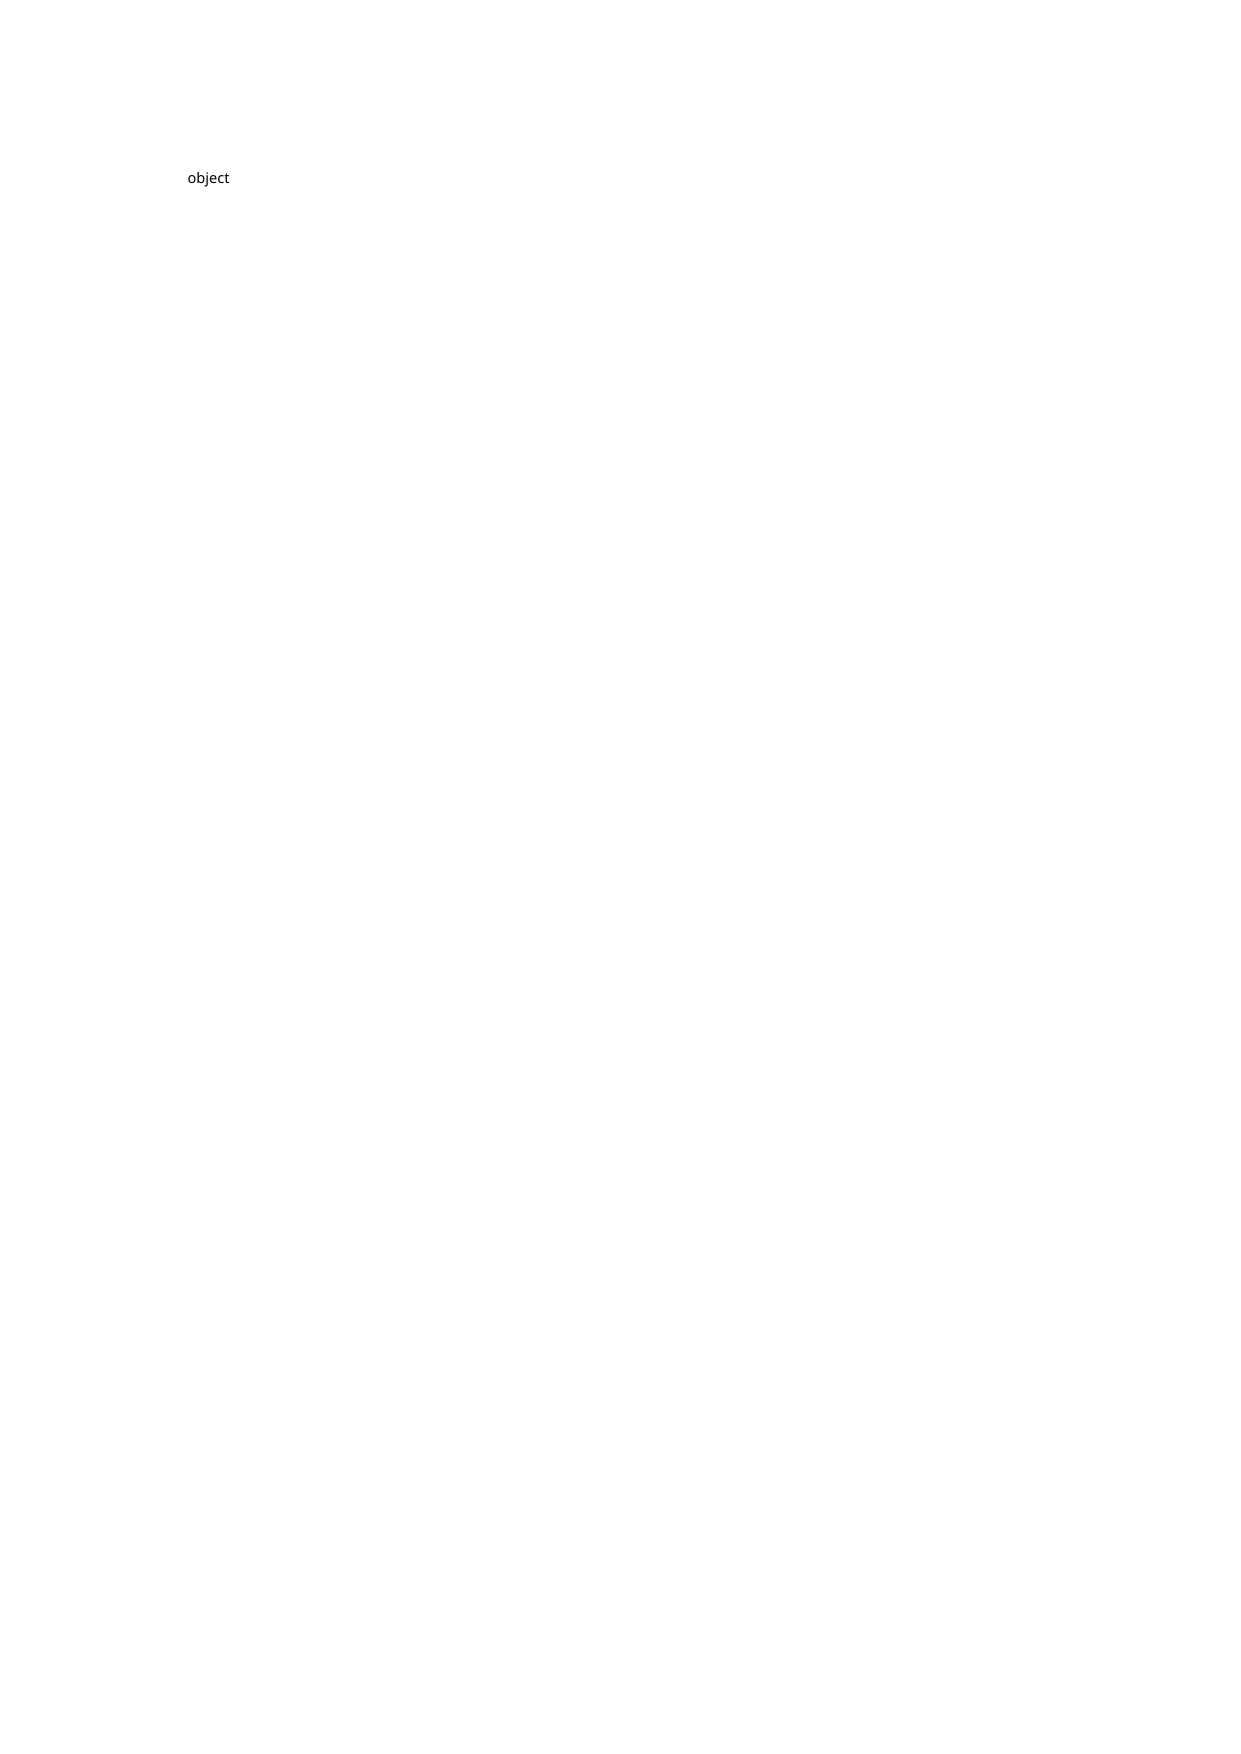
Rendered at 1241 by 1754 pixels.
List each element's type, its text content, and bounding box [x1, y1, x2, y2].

text object [187, 162, 1053, 194]
